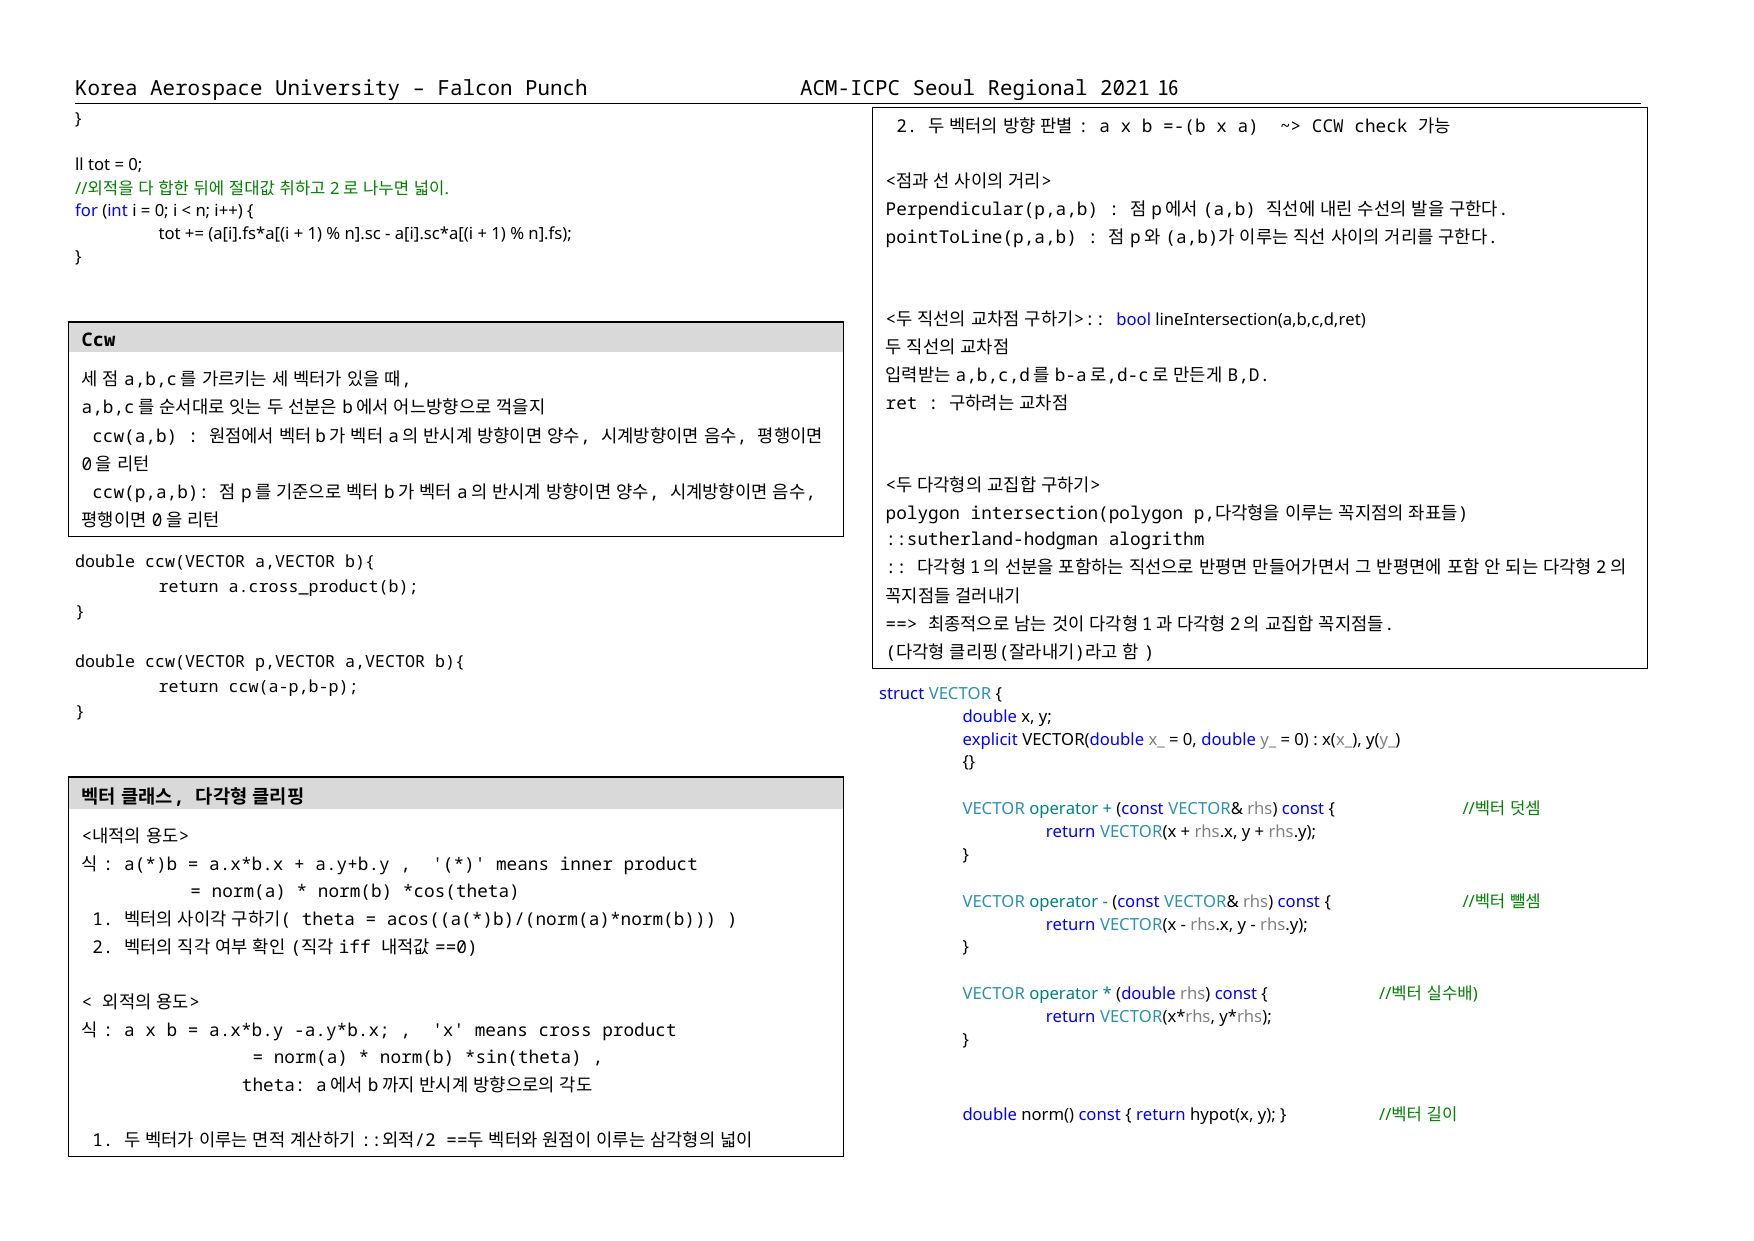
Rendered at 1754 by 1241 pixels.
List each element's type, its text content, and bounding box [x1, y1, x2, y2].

text //외적을 다 합한 뒤에 절대값 취하고 2로 나누면 넓이. [75, 175, 837, 199]
text return VECTOR(x + rhs.x, y + rhs.y); [879, 820, 1641, 842]
text a,b,c를 순서대로 잇는 두 선분은 b에서 어느방향으로 꺽을지 [69, 388, 843, 416]
text VECTOR operator - (const VECTOR& rhs) const { //벡터 뺄셈 [879, 888, 1641, 912]
text } [879, 935, 1641, 957]
text explicit VECTOR(double x_ = 0, double y_ = 0) : x(x_), y(y_) [879, 727, 1641, 750]
text 2. 벡터의 직각 여부 확인 (직각 iff 내적값 ==0) [69, 928, 843, 959]
text ==> 최종적으로 남는 것이 다각형1과 다각형2의 교집합 꼭지점들. [873, 604, 1647, 633]
text :: 다각형1의 선분을 포함하는 직선으로 반평면 만들어가면서 그 반평면에 포함 안 되는 다각형2의 꼭지점들 걸러내기 [873, 548, 1647, 604]
text polygon intersection(polygon p,다각형을 이루는 꼭지점의 좌표들) [873, 493, 1647, 522]
text for (int i = 0; i < n; i++) { [75, 199, 837, 222]
text double ccw(VECTOR a,VECTOR b){ [75, 550, 837, 573]
text return VECTOR(x*rhs, y*rhs); [879, 1004, 1641, 1027]
text <점과 선 사이의 거리> [873, 161, 1647, 190]
text return ccw(a-p,b-p); [75, 674, 837, 697]
text } [75, 244, 837, 267]
subtitle 벡터 클래스, 다각형 클리핑 [69, 778, 843, 809]
text ccw(p,a,b): 점 p를 기준으로 벡터 b가 벡터 a의 반시계 방향이면 양수, 시계방향이면 음수, 평행이면 0을 리턴 [69, 473, 843, 536]
text < 외적의 용도> [69, 983, 843, 1011]
text = norm(a) * norm(b) *cos(theta) [69, 873, 843, 900]
text struct VECTOR { [879, 682, 1641, 704]
text } [879, 1027, 1641, 1050]
text pointToLine(p,a,b) : 점 p와 (a,b)가 이루는 직선 사이의 거리를 구한다. [873, 218, 1647, 249]
text double norm() const { return hypot(x, y); } //벡터 길이 [879, 1101, 1641, 1125]
text 1. 두 벡터가 이루는 면적 계산하기 ::외적/2 ==두 벡터와 원점이 이루는 삼각형의 넓이 [69, 1121, 843, 1156]
text 입력받는 a,b,c,d를 b-a로,d-c로 만든게 B,D. [873, 356, 1647, 384]
subtitle Ccw [69, 323, 843, 352]
text ll tot = 0; [75, 152, 837, 175]
text 1. 벡터의 사이각 구하기( theta = acos((a(*)b)/(norm(a)*norm(b))) ) [69, 900, 843, 928]
text Perpendicular(p,a,b) : 점 p에서 (a,b) 직선에 내린 수선의 발을 구한다. [873, 190, 1647, 218]
text 식 : a x b = a.x*b.y -a.y*b.x; , 'x' means cross product [69, 1011, 843, 1039]
text <두 직선의 교차점 구하기>:: bool lineIntersection(a,b,c,d,ret) [873, 299, 1647, 327]
text return a.cross_product(b); [75, 575, 837, 598]
text 세 점 a,b,c를 가르키는 세 벡터가 있을 때, [69, 360, 843, 388]
text theta: a에서 b까지 반시계 방향으로의 각도 [69, 1066, 843, 1097]
text double x, y; [879, 704, 1641, 727]
text {} [879, 750, 1641, 773]
text 두 직선의 교차점 [873, 327, 1647, 356]
text (다각형 클리핑(잘라내기)라고 함 ) [873, 633, 1647, 668]
text } [75, 600, 837, 623]
text <내적의 용도> [69, 817, 843, 845]
text <두 다각형의 교집합 구하기> [873, 465, 1647, 493]
text VECTOR operator + (const VECTOR& rhs) const { //벡터 덧셈 [879, 795, 1641, 820]
text VECTOR operator * (double rhs) const { //벡터 실수배) [879, 980, 1641, 1004]
text 식 : a(*)b = a.x*b.x + a.y+b.y , '(*)' means inner product [69, 845, 843, 873]
text ret : 구하려는 교차점 [873, 384, 1647, 415]
text tot += (a[i].fs*a[(i + 1) % n].sc - a[i].sc*a[(i + 1) % n].fs); [75, 222, 837, 244]
text ::sutherland-hodgman alogrithm [873, 522, 1647, 548]
text ccw(a,b) : 원점에서 벡터b가 벡터 a의 반시계 방향이면 양수, 시계방향이면 음수, 평행이면 0을 리턴 [69, 416, 843, 473]
text = norm(a) * norm(b) *sin(theta) , [69, 1039, 843, 1066]
text 2. 두 벡터의 방향 판별 : a x b =-(b x a) ~> CCW check 가능 [873, 108, 1647, 138]
text double ccw(VECTOR p,VECTOR a,VECTOR b){ [75, 650, 837, 672]
text return VECTOR(x - rhs.x, y - rhs.y); [879, 912, 1641, 935]
text } [75, 107, 837, 129]
text } [75, 699, 837, 722]
text } [879, 842, 1641, 865]
